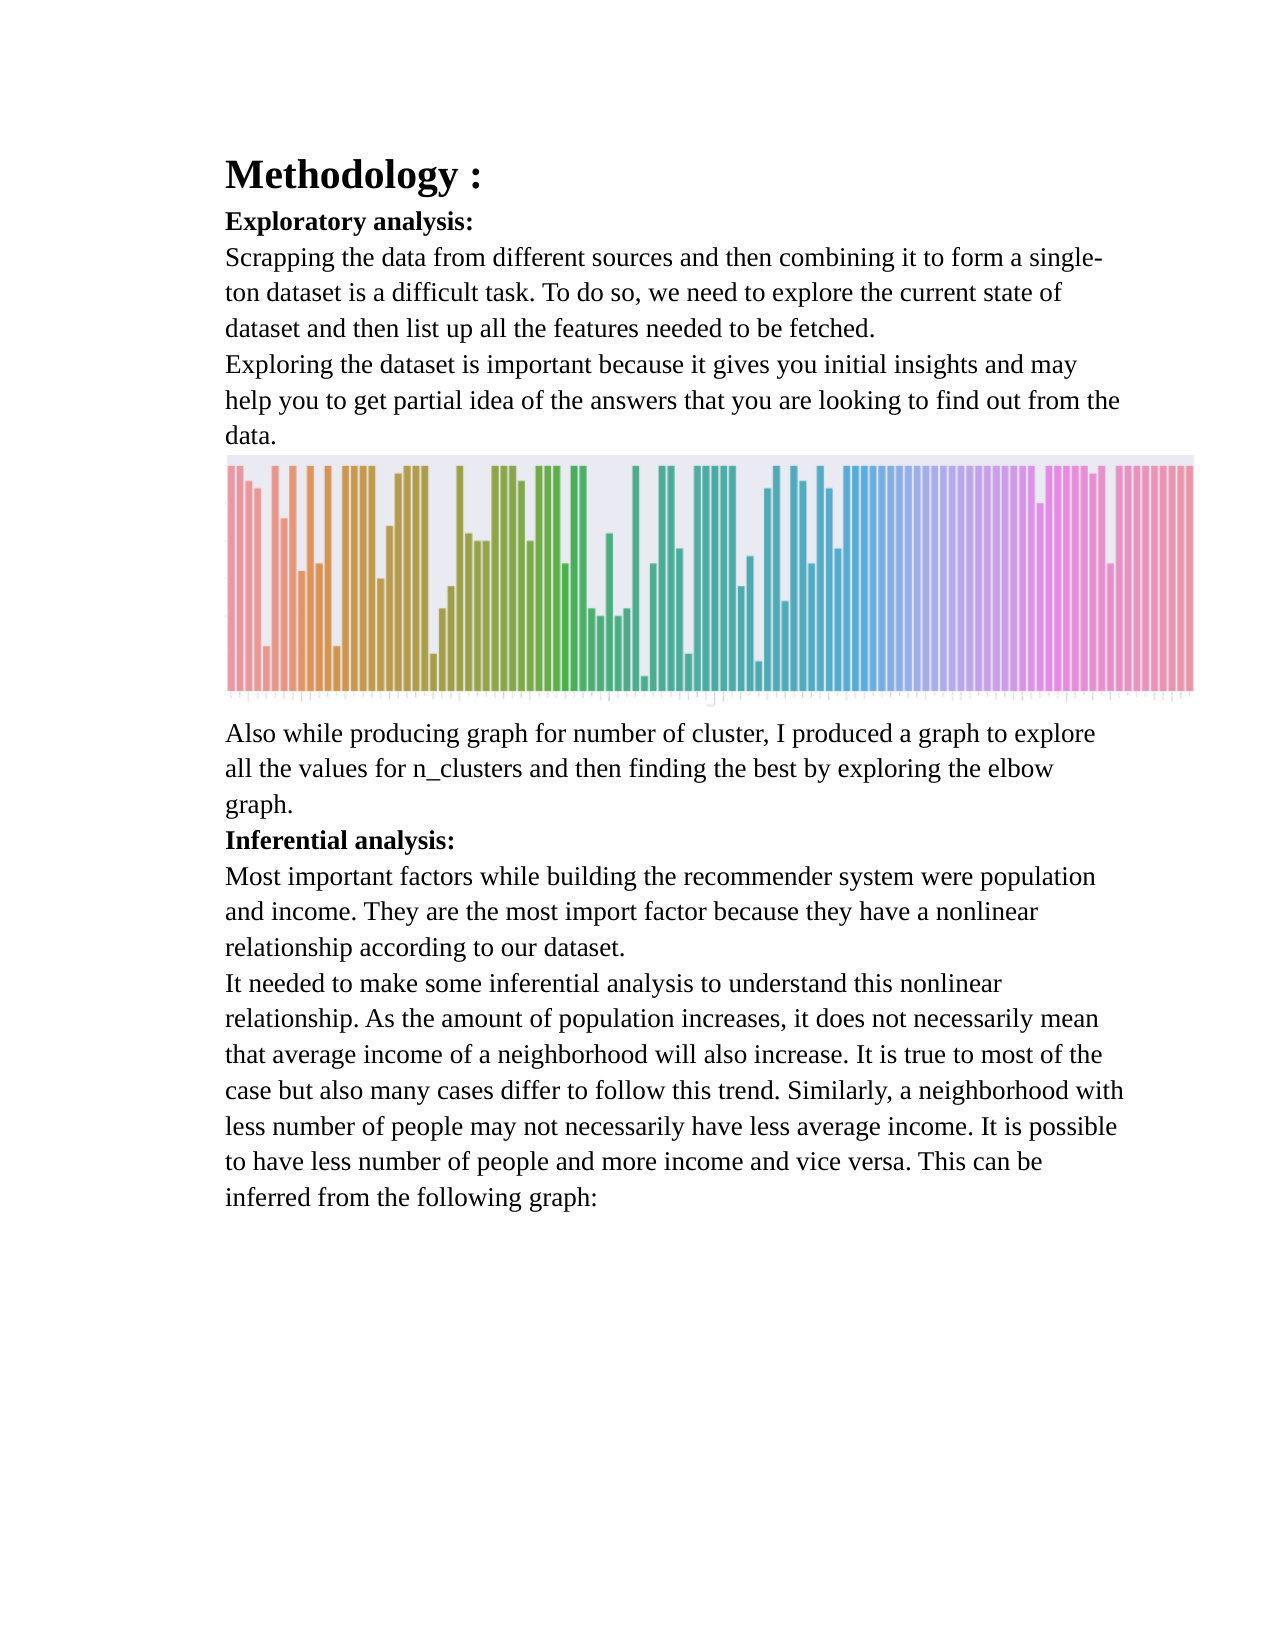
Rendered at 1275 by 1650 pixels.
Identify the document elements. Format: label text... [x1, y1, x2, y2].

picture [225, 455, 1200, 713]
list Exploring the dataset is important because it gives you initial insights and may help you to get partial idea of the answers that you are looking to find out from the data. [225, 348, 1125, 455]
list Inferential analysis: [225, 824, 1125, 855]
list Methodology : [225, 150, 1125, 198]
list Scrapping the data from different sources and then combining it to form a single-ton dataset is a difficult task. To do so, we need to explore the current state of dataset and then list up all the features needed to be fetched. [225, 241, 1125, 343]
list It needed to make some inferential analysis to understand this nonlinear relationship. As the amount of population increases, it does not necessarily mean that average income of a neighborhood will also increase. It is true to most of the case but also many cases differ to follow this trend. Similarly, a neighborhood with less number of people may not necessarily have less average income. It is possible to have less number of people and more income and vice versa. This can be inferred from the following graph: [225, 967, 1125, 1212]
list Also while producing graph for number of cluster, I produced a graph to explore all the values for n_clusters and then finding the best by exploring the elbow graph. [225, 717, 1125, 819]
list Most important factors while building the recommender system were population and income. They are the most import factor because they have a nonlinear relationship according to our dataset. [225, 860, 1125, 962]
list Exploratory analysis: [225, 205, 1125, 236]
